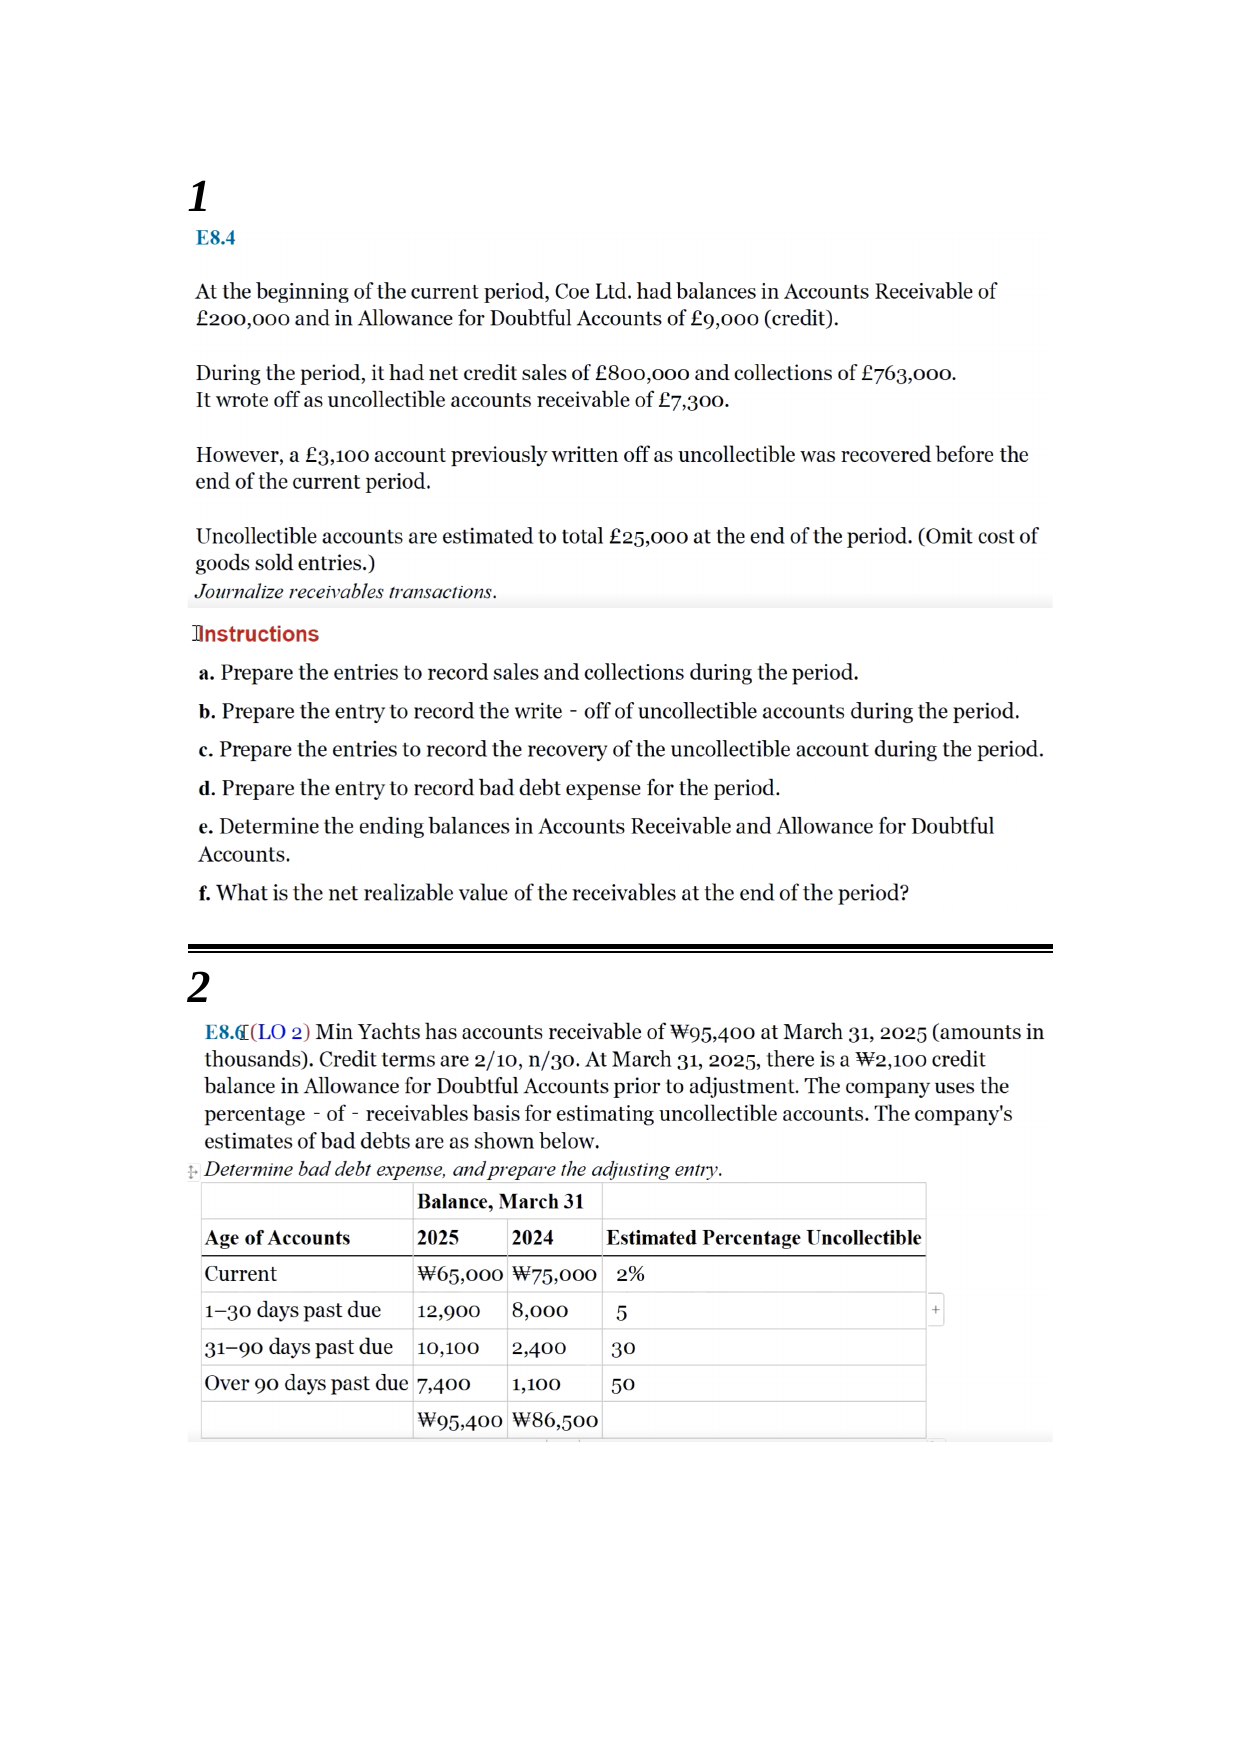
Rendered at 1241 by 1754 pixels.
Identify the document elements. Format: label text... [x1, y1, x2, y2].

picture [187, 1018, 1053, 1442]
picture [187, 227, 1053, 608]
text 2 [187, 953, 1053, 1018]
picture [187, 617, 1053, 913]
text 1 [187, 162, 1053, 227]
